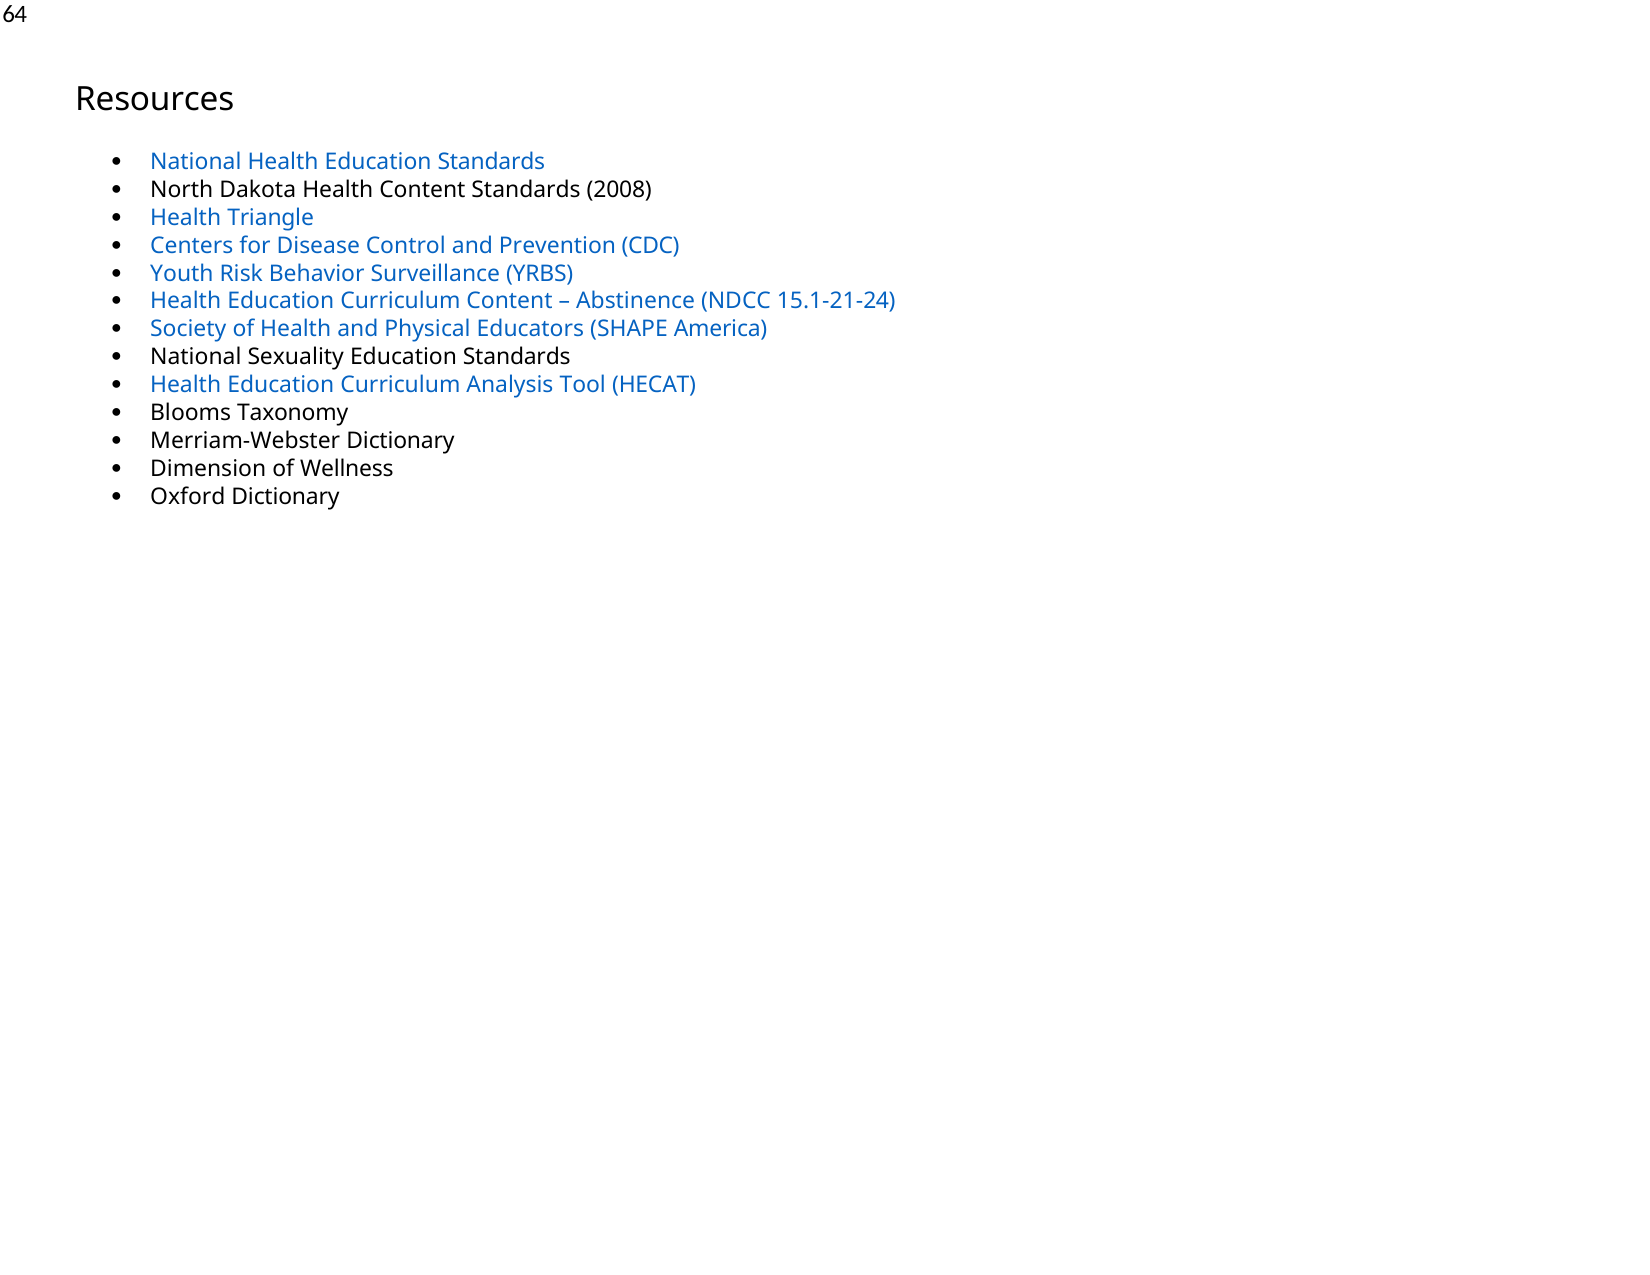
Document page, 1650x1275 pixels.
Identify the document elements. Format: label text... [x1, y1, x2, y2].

list Merriam-Webster Dictionary [112, 426, 1612, 454]
list National Sexuality Education Standards [112, 342, 1612, 370]
list Health Triangle [112, 203, 1612, 231]
list North Dakota Health Content Standards (2008) [112, 175, 1612, 203]
list National Health Education Standards [112, 147, 1612, 175]
list Society of Health and Physical Educators (SHAPE America) [112, 314, 1612, 342]
list Blooms Taxonomy [112, 398, 1612, 426]
list Dimension of Wellness [112, 454, 1612, 482]
subtitle Resources [75, 75, 1612, 120]
list Youth Risk Behavior Surveillance (YRBS) [112, 259, 1612, 287]
list Health Education Curriculum Analysis Tool (HECAT) [112, 370, 1612, 398]
list Health Education Curriculum Content – Abstinence (NDCC 15.1-21-24) [112, 287, 1612, 314]
list Oxford Dictionary [112, 482, 1612, 510]
list Centers for Disease Control and Prevention (CDC) [112, 231, 1612, 259]
